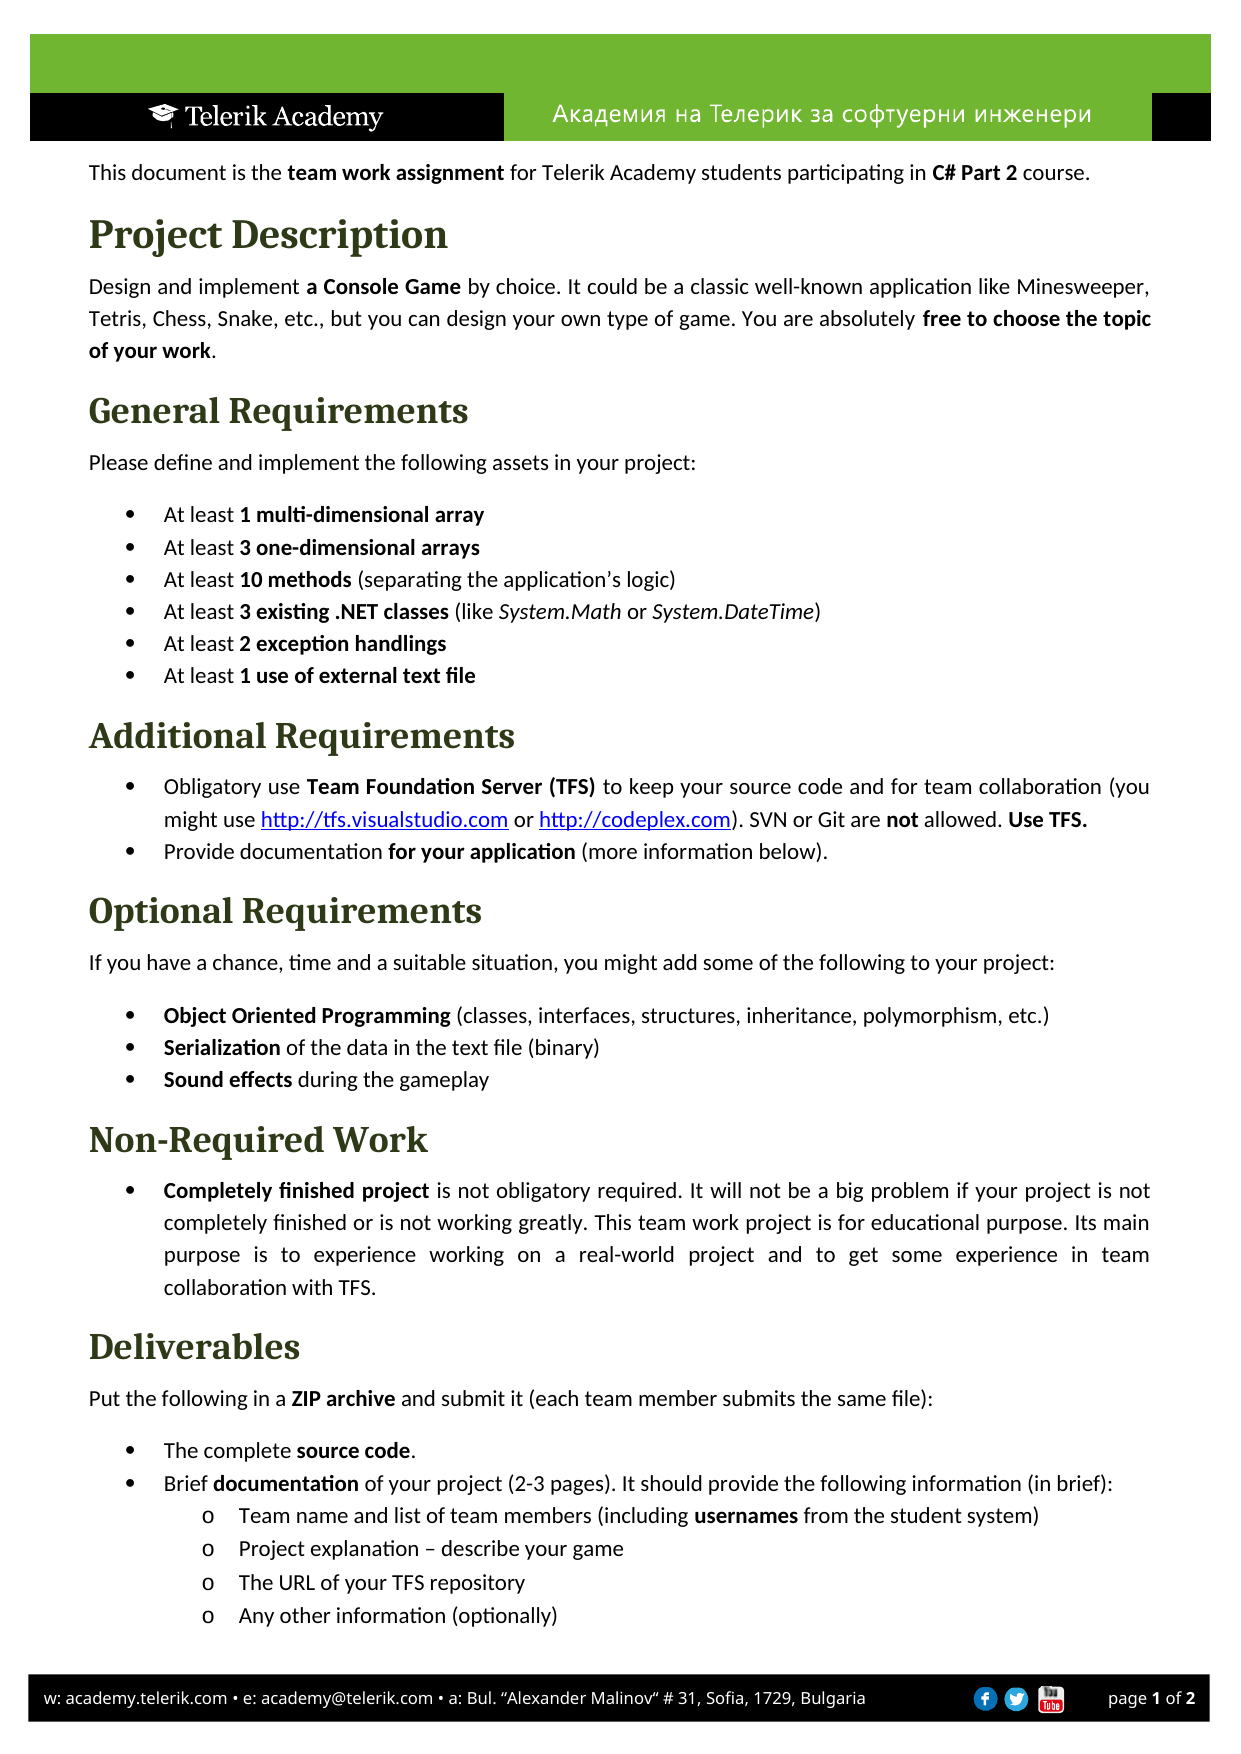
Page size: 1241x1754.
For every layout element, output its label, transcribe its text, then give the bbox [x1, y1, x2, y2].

list Sound effects during the gameplay [126, 1065, 1152, 1093]
subtitle Additional Requirements [89, 714, 1152, 758]
text If you have a chance, time and a suitable situation, you might add some of the following to your project: [89, 948, 1152, 976]
list At least 10 methods (separating the application’s logic) [126, 565, 1152, 593]
text Put the following in a ZIP archive and submit it (each team member submits the same file): [89, 1384, 1152, 1412]
subtitle Deliverables [89, 1326, 1152, 1369]
list At least 1 use of external text file [126, 662, 1152, 689]
list Project explanation – describe your game [201, 1534, 1152, 1564]
subtitle Optional Requirements [89, 890, 1152, 933]
subtitle Project Description [89, 211, 1152, 259]
list At least 3 existing .NET classes (like System.Math or System.DateTime) [126, 597, 1152, 625]
list Obligatory use Team Foundation Server (TFS) to keep your source code and for team collaboration (you might use http://tfs.visualstudio.com or http://codeplex.com). SVN or Git are not allowed. Use TFS. [126, 772, 1152, 833]
text This document is the team work assignment for Telerik Academy students participating in C# Part 2 course. [89, 158, 1152, 186]
list Serialization of the data in the text file (binary) [126, 1033, 1152, 1061]
list Team name and list of team members (including usernames from the student system) [201, 1501, 1152, 1530]
list At least 1 multi-dimensional array [126, 501, 1152, 529]
subtitle General Requirements [89, 390, 1152, 433]
list The complete source code. [126, 1437, 1152, 1465]
list The URL of your TFS repository [201, 1568, 1152, 1597]
list At least 3 one-dimensional arrays [126, 533, 1152, 561]
subtitle Non-Required Work [89, 1118, 1152, 1161]
list Any other information (optionally) [201, 1602, 1152, 1631]
text Design and implement a Console Game by choice. It could be a classic well-known application like Minesweeper, Tetris, Chess, Snake, etc., but you can design your own type of game. You are absolutely free to choose the topic of your work. [89, 272, 1152, 365]
text Please define and implement the following assets in your project: [89, 448, 1152, 476]
list Object Oriented Programming (classes, interfaces, structures, inheritance, polymorphism, etc.) [126, 1001, 1152, 1029]
list Completely finished project is not obligatory required. It will not be a big problem if your project is not completely finished or is not working greatly. This team work project is for educational purpose. Its main purpose is to experience working on a real-world project and to get some experience in team collaboration with TFS. [126, 1176, 1152, 1301]
list Brief documentation of your project (2-3 pages). It should provide the following information (in brief): [126, 1469, 1152, 1497]
list At least 2 exception handlings [126, 629, 1152, 657]
list Provide documentation for your application (more information below). [126, 837, 1152, 865]
